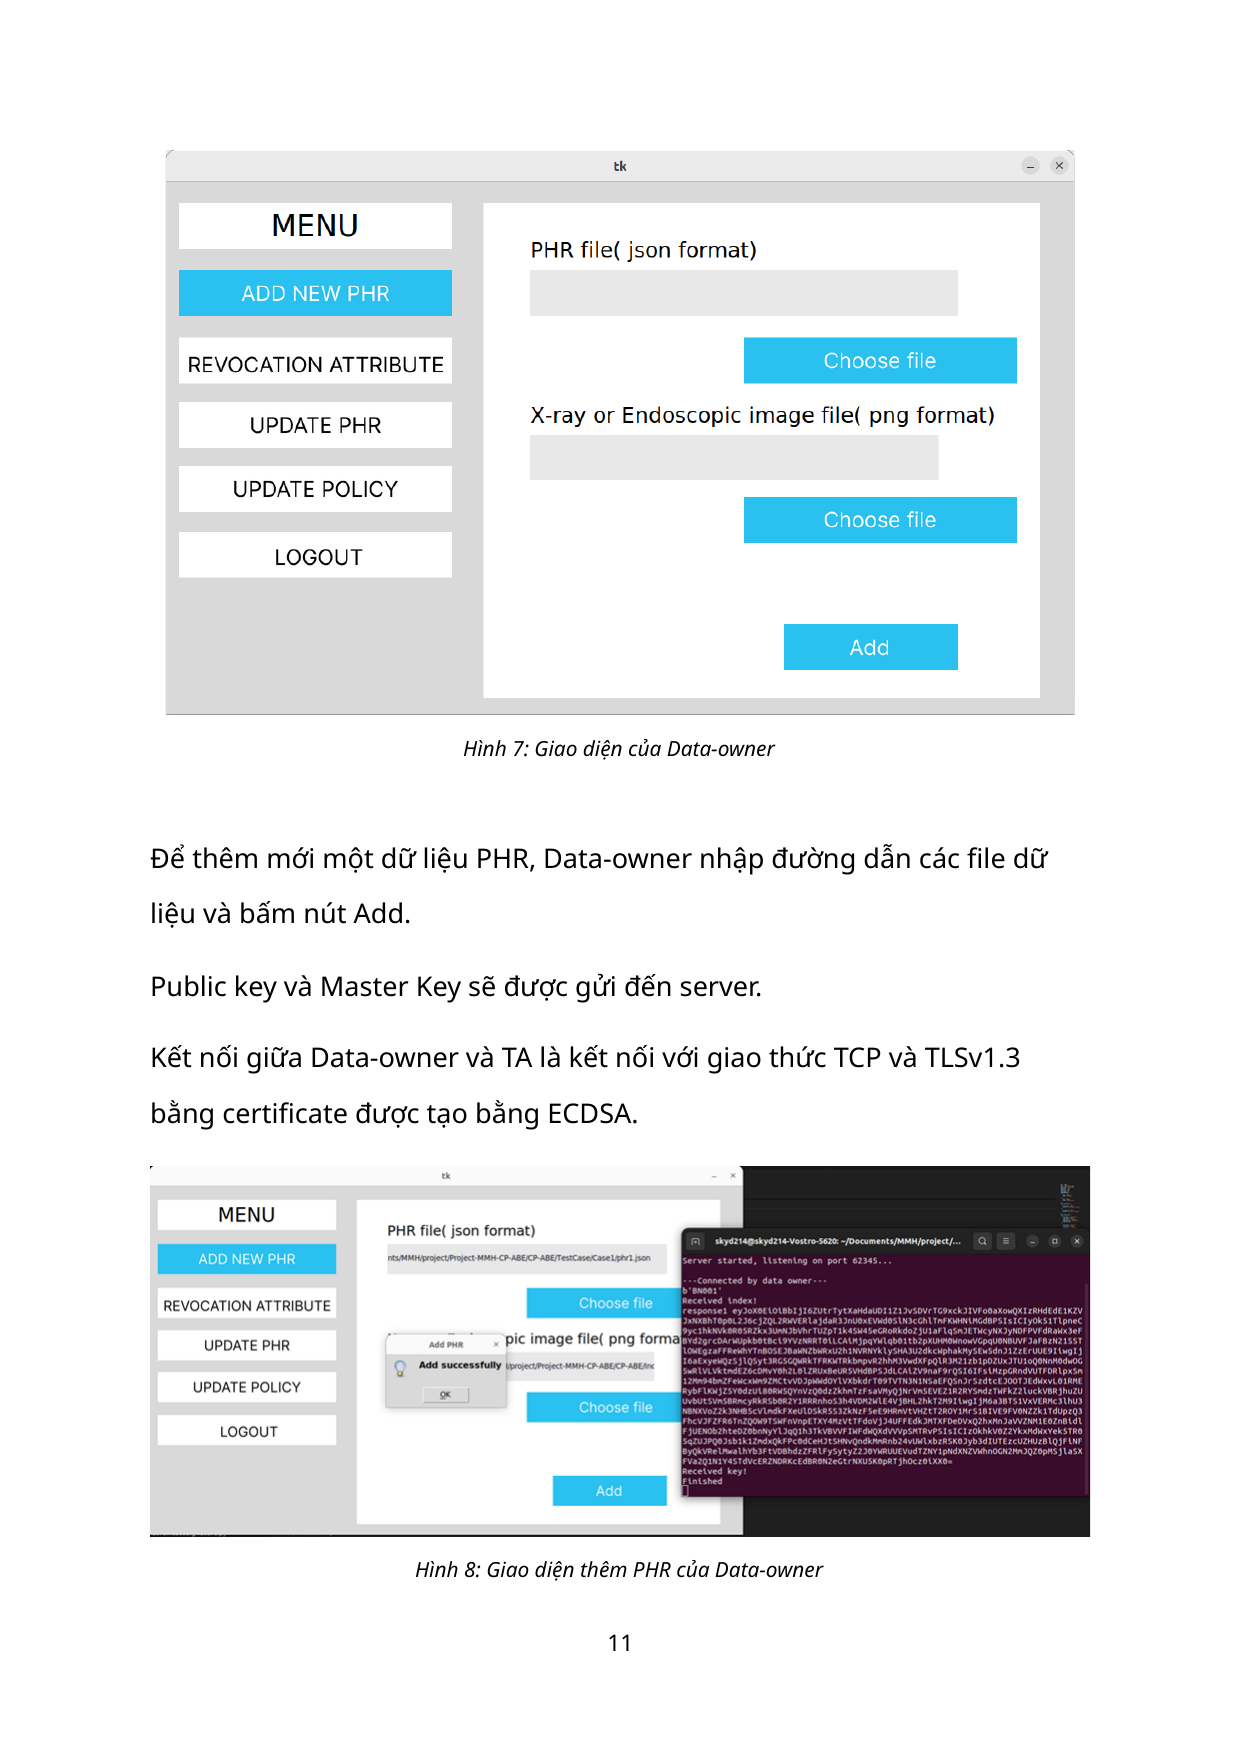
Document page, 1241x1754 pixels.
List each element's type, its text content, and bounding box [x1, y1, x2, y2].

picture [165, 150, 1075, 715]
text Để thêm mới một dữ liệu PHR, Data-owner nhập đường dẫn các file dữ liệu và bấm nút Add. [150, 840, 1090, 932]
text Hình 8: Giao diện thêm PHR của Data-owner [150, 1556, 1090, 1584]
text Kết nối giữa Data-owner và TA là kết nối với giao thức TCP và TLSv1.3 bằng certificate được tạo bằng ECDSA. [150, 1039, 1090, 1131]
picture [150, 1166, 1091, 1537]
text Public key và Master Key sẽ được gửi đến server. [150, 967, 1090, 1004]
text Hình 7: Giao diện của Data-owner [150, 734, 1090, 762]
